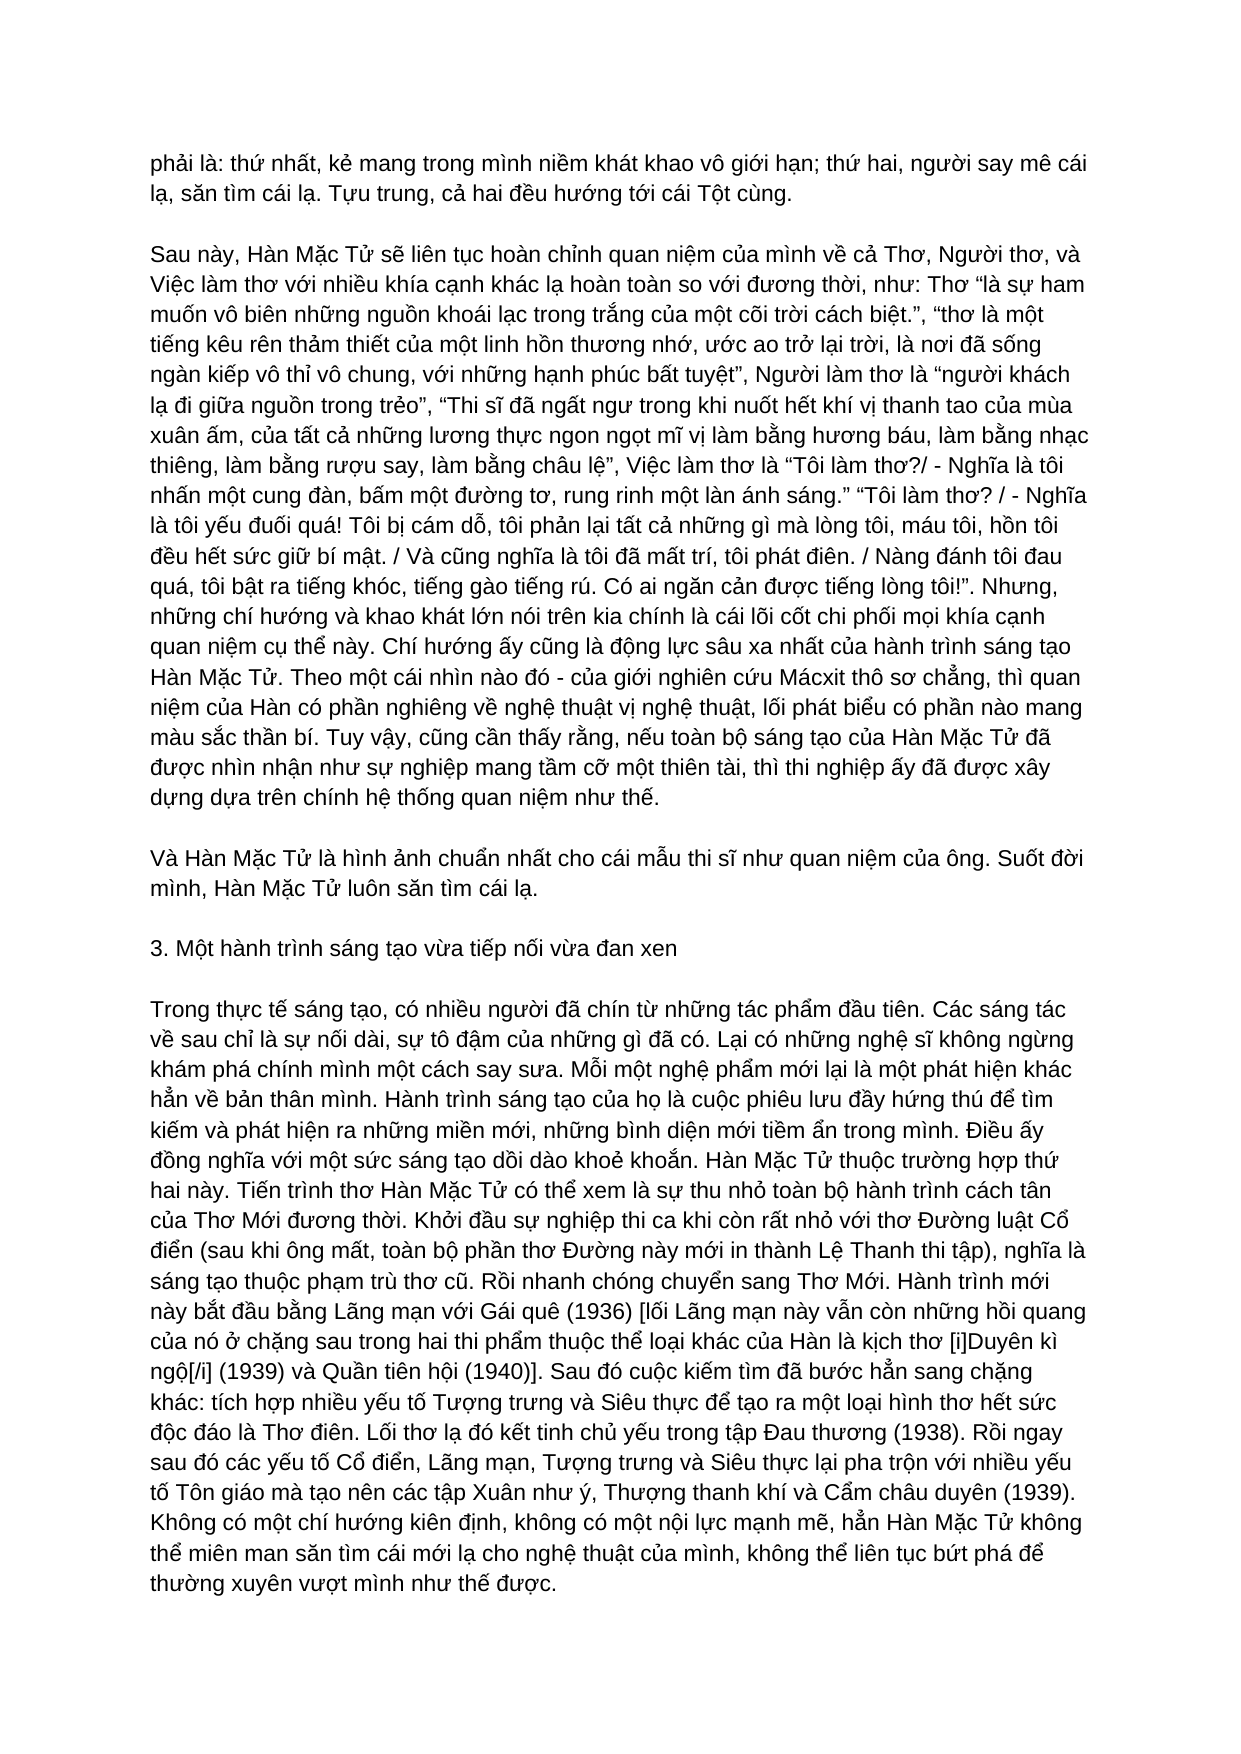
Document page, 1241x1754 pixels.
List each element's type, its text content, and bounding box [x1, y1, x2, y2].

text Trong thực tế sáng tạo, có nhiều người đã chín từ những tác phẩm đầu tiên. Các sáng tác về sau chỉ là sự nối dài, sự tô đậm của những gì đã có. Lại có những nghệ sĩ không ngừng khám phá chính mình một cách say sưa. Mỗi một nghệ phẩm mới lại là một phát hiện khác hẳn về bản thân mình. Hành trình sáng tạo của họ là cuộc phiêu lưu đầy hứng thú để tìm kiếm và phát hiện ra những miền mới, những bình diện mới tiềm ẩn trong mình. Điều ấy đồng nghĩa với một sức sáng tạo dồi dào khoẻ khoắn. Hàn Mặc Tử thuộc trường hợp thứ hai này. Tiến trình thơ Hàn Mặc Tử có thể xem là sự thu nhỏ toàn bộ hành trình cách tân của Thơ Mới đương thời. Khởi đầu sự nghiệp thi ca khi còn rất nhỏ với thơ Đường luật Cổ điển (sau khi ông mất, toàn bộ phần thơ Đường này mới in thành Lệ Thanh thi tập), nghĩa là sáng tạo thuộc phạm trù thơ cũ. Rồi nhanh chóng chuyển sang Thơ Mới. Hành trình mới này bắt đầu bằng Lãng mạn với Gái quê (1936) [lối Lãng mạn này vẫn còn những hồi quang của nó ở chặng sau trong hai thi phẩm thuộc thể loại khác của Hàn là kịch thơ [i]Duyên kì ngộ[/i] (1939) và Quần tiên hội (1940)]. Sau đó cuộc kiếm tìm đã bước hẳn sang chặng khác: tích hợp nhiều yếu tố Tượng trưng và Siêu thực để tạo ra một loại hình thơ hết sức độc đáo là Thơ điên. Lối thơ lạ đó kết tinh chủ yếu trong tập Đau thương (1938). Rồi ngay sau đó các yếu tố Cổ điển, Lãng mạn, Tượng trưng và Siêu thực lại pha trộn với nhiều yếu tố Tôn giáo mà tạo nên các tập Xuân như ý, Thượng thanh khí và Cẩm châu duyên (1939). Không có một chí hướng kiên định, không có một nội lực mạnh mẽ, hẳn Hàn Mặc Tử không thể miên man săn tìm cái mới lạ cho nghệ thuật của mình, không thể liên tục bứt phá để thường xuyên vượt mình như thế được. [150, 996, 1090, 1596]
text 3. Một hành trình sáng tạo vừa tiếp nối vừa đan xen [150, 935, 1090, 962]
text Sau này, Hàn Mặc Tử sẽ liên tục hoàn chỉnh quan niệm của mình về cả Thơ, Người thơ, và Việc làm thơ với nhiều khía cạnh khác lạ hoàn toàn so với đương thời, như: Thơ “là sự ham muốn vô biên những nguồn khoái lạc trong trắng của một cõi trời cách biệt.”, “thơ là một tiếng kêu rên thảm thiết của một linh hồn thương nhớ, ước ao trở lại trời, là nơi đã sống ngàn kiếp vô thỉ vô chung, với những hạnh phúc bất tuyệt”, Người làm thơ là “người khách lạ đi giữa nguồn trong trẻo”, “Thi sĩ đã ngất ngư trong khi nuốt hết khí vị thanh tao của mùa xuân ấm, của tất cả những lương thực ngon ngọt mĩ vị làm bằng hương báu, làm bằng nhạc thiêng, làm bằng rượu say, làm bằng châu lệ”, Việc làm thơ là “Tôi làm thơ?/ - Nghĩa là tôi nhấn một cung đàn, bấm một đường tơ, rung rinh một làn ánh sáng.” “Tôi làm thơ? / - Nghĩa là tôi yếu đuối quá! Tôi bị cám dỗ, tôi phản lại tất cả những gì mà lòng tôi, máu tôi, hồn tôi đều hết sức giữ bí mật. / Và cũng nghĩa là tôi đã mất trí, tôi phát điên. / Nàng đánh tôi đau quá, tôi bật ra tiếng khóc, tiếng gào tiếng rú. Có ai ngăn cản được tiếng lòng tôi!”. Nhưng, những chí hướng và khao khát lớn nói trên kia chính là cái lõi cốt chi phối mọi khía cạnh quan niệm cụ thể này. Chí hướng ấy cũng là động lực sâu xa nhất của hành trình sáng tạo Hàn Mặc Tử. Theo một cái nhìn nào đó - của giới nghiên cứu Mácxit thô sơ chẳng, thì quan niệm của Hàn có phần nghiêng về nghệ thuật vị nghệ thuật, lối phát biểu có phần nào mang màu sắc thần bí. Tuy vậy, cũng cần thấy rằng, nếu toàn bộ sáng tạo của Hàn Mặc Tử đã được nhìn nhận như sự nghiệp mang tầm cỡ một thiên tài, thì thi nghiệp ấy đã được xây dựng dựa trên chính hệ thống quan niệm như thế. [150, 241, 1090, 811]
text Và Hàn Mặc Tử là hình ảnh chuẩn nhất cho cái mẫu thi sĩ như quan niệm của ông. Suốt đời mình, Hàn Mặc Tử luôn săn tìm cái lạ. [150, 845, 1090, 901]
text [150, 150, 1090, 207]
